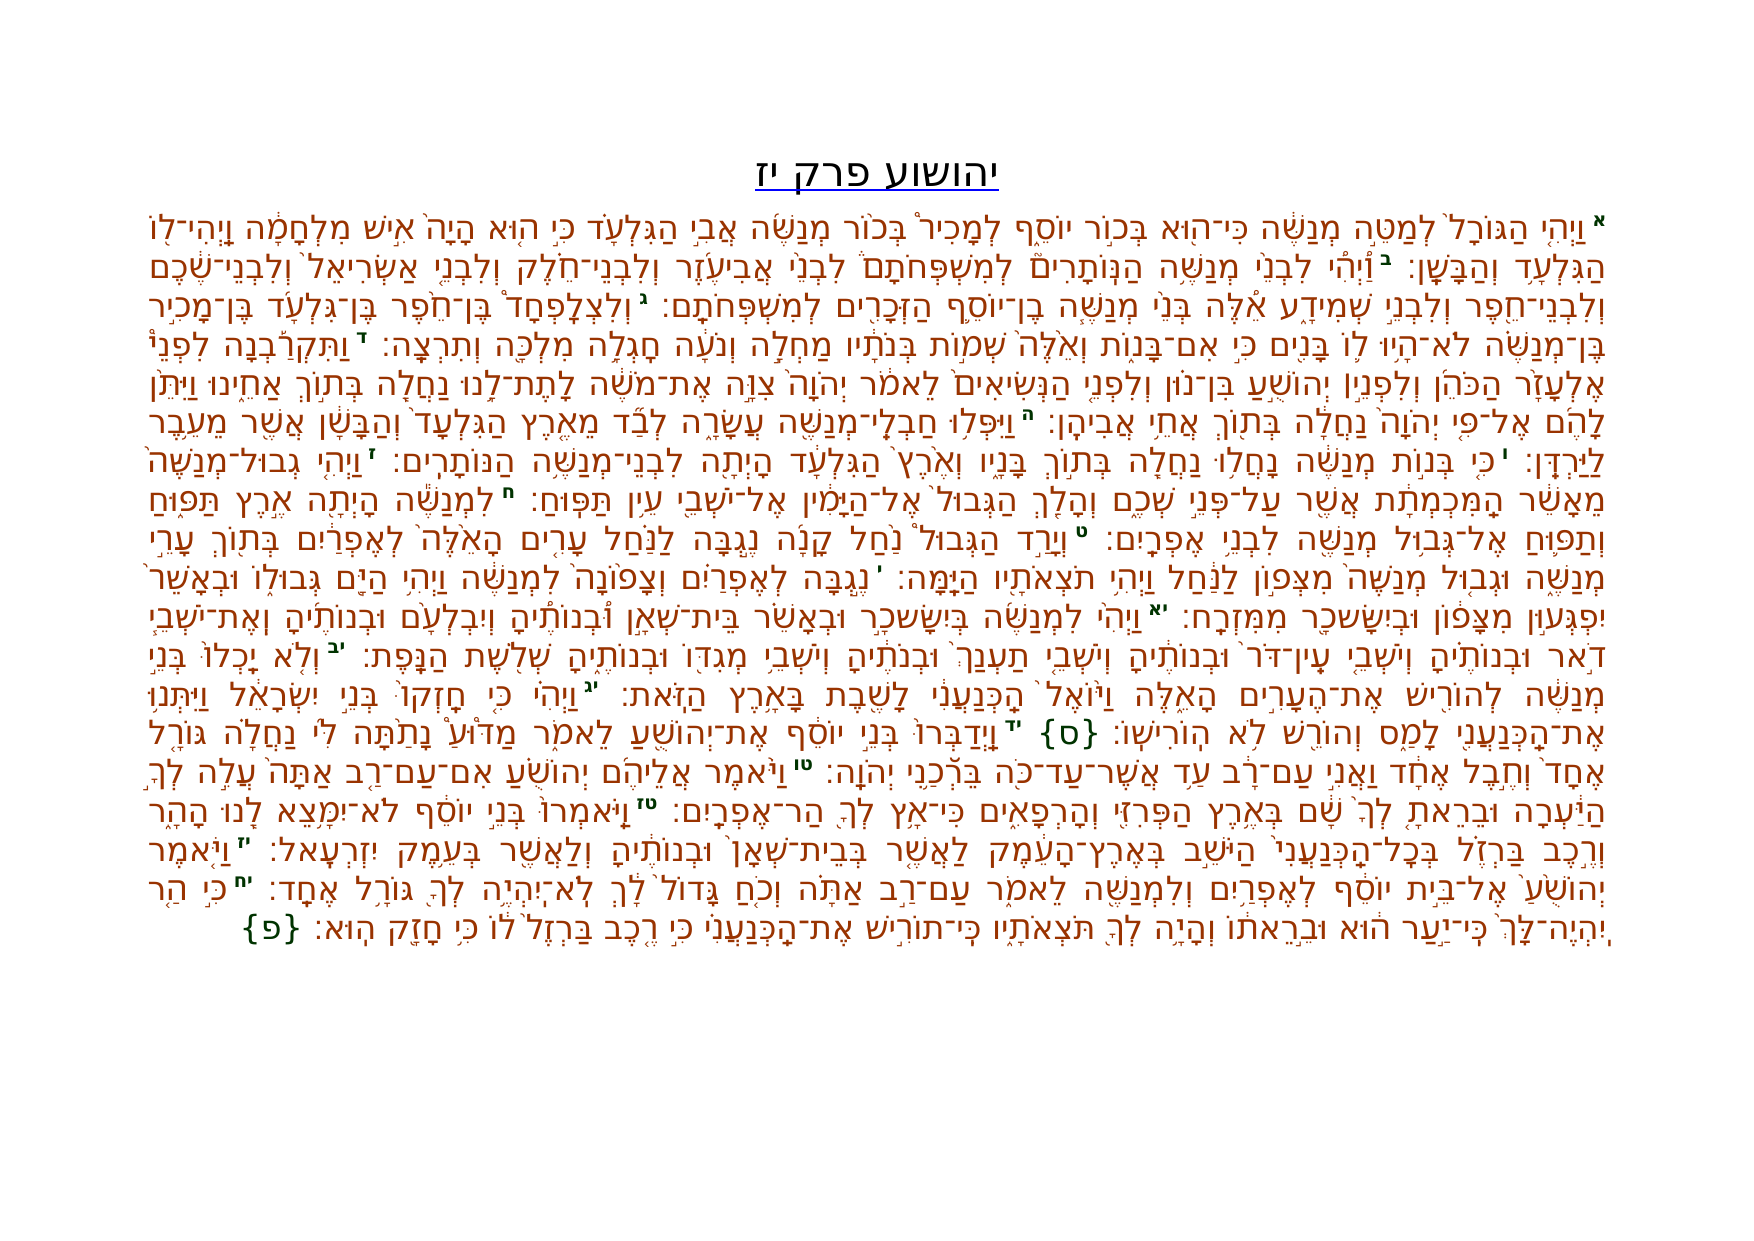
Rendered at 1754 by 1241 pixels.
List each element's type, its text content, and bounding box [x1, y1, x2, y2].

text יהושוע פרק יז [148, 148, 1606, 196]
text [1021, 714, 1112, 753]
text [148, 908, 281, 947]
